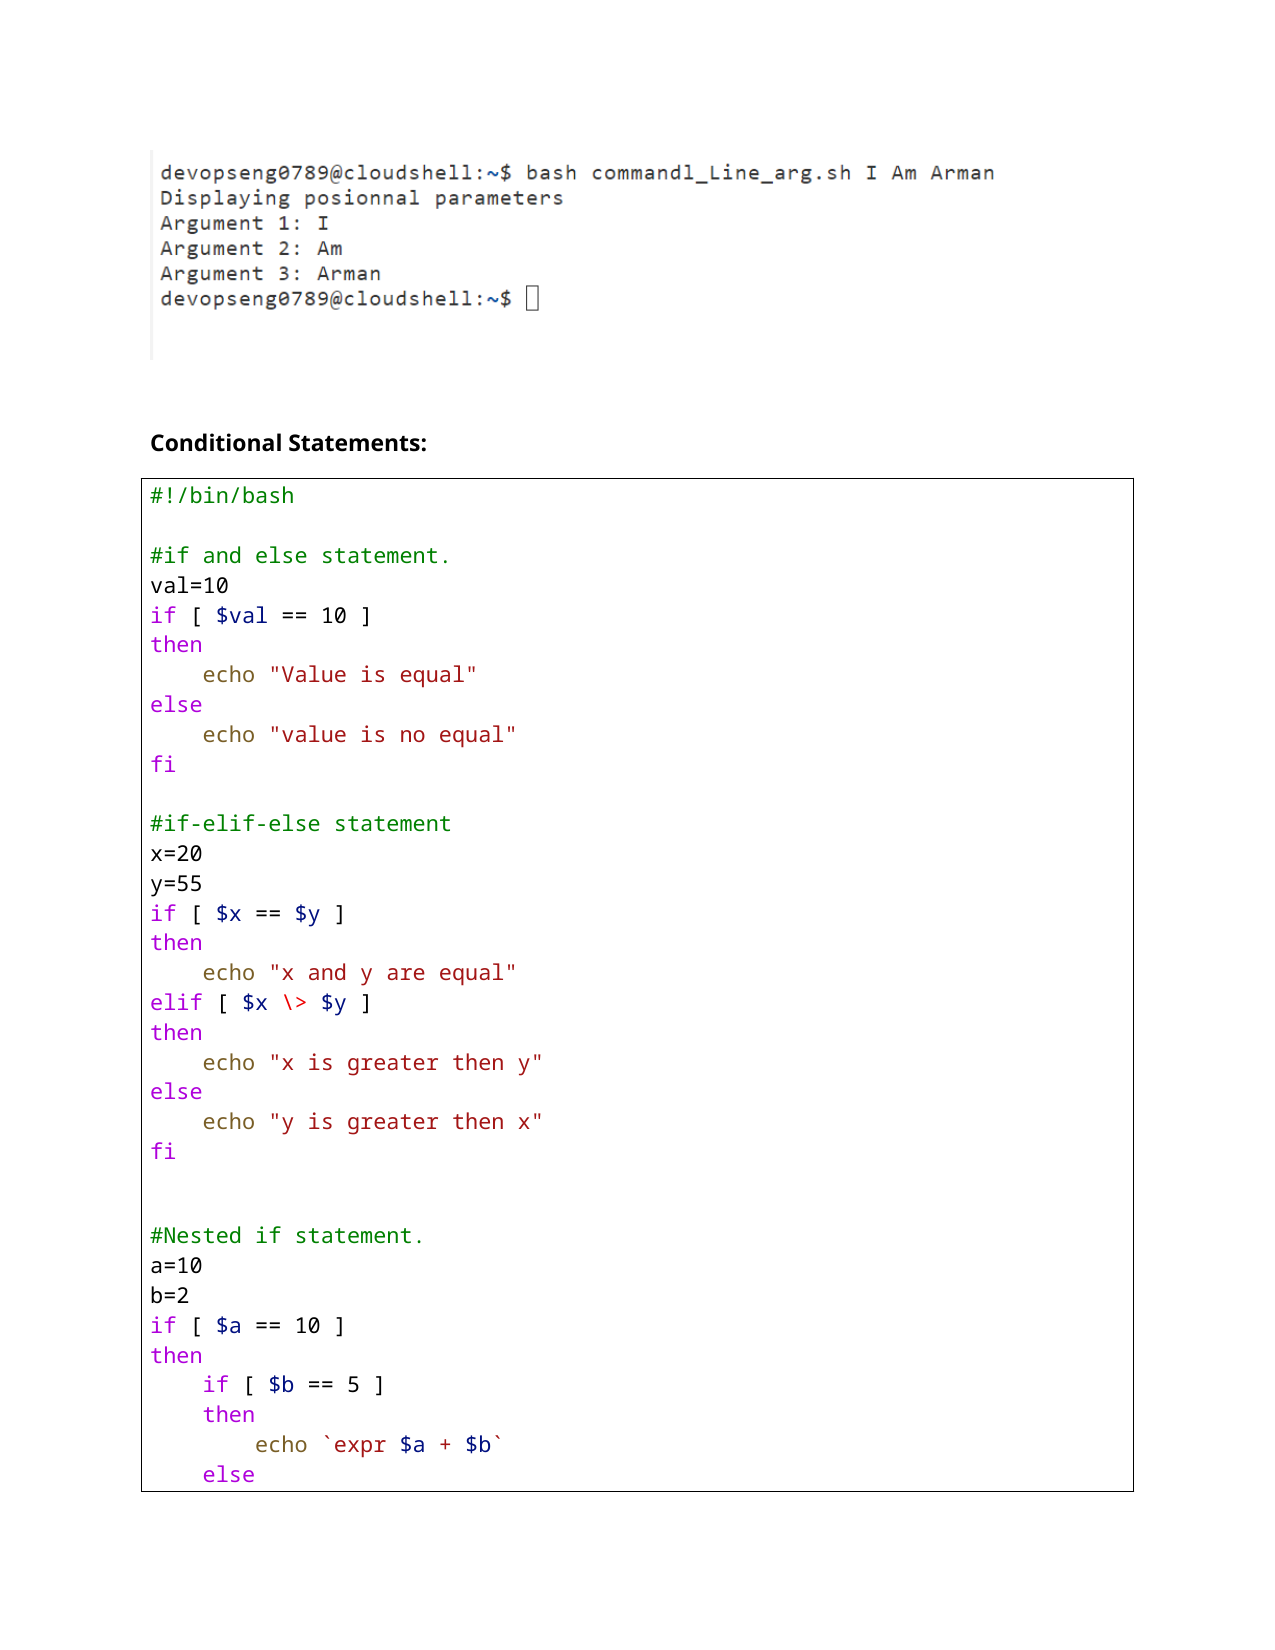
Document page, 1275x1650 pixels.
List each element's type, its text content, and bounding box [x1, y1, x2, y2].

text if [ $x == $y ] [150, 898, 1125, 927]
text Conditional Statements: [150, 427, 1125, 458]
text else [150, 689, 1125, 719]
text then [150, 1017, 1125, 1047]
picture [150, 150, 1023, 360]
text val=10 [150, 570, 1125, 600]
text #Nested if statement. [142, 1217, 1133, 1250]
text #!/bin/bash [142, 479, 1133, 510]
text else [150, 1076, 1125, 1106]
text #if-elif-else statement [150, 808, 1125, 838]
text y=55 [150, 868, 1125, 898]
text a=10 [150, 1250, 1125, 1280]
text if [ $b == 5 ] [150, 1369, 1125, 1399]
text then [150, 1340, 1125, 1369]
text then [150, 629, 1125, 659]
text echo "x is greater then y" [150, 1047, 1125, 1076]
text fi [150, 1136, 1125, 1166]
text elif [ $x \> $y ] [150, 987, 1125, 1017]
text echo "y is greater then x" [150, 1106, 1125, 1136]
text if [ $a == 10 ] [150, 1310, 1125, 1340]
text then [150, 1399, 1125, 1429]
text b=2 [150, 1280, 1125, 1310]
text x=20 [150, 838, 1125, 868]
text if [ $val == 10 ] [150, 600, 1125, 629]
text then [150, 927, 1125, 957]
text echo "value is no equal" [150, 719, 1125, 749]
text echo `expr $a + $b` [150, 1429, 1125, 1456]
text fi [150, 749, 1125, 778]
text #if and else statement. [150, 540, 1125, 570]
text echo "x and y are equal" [150, 957, 1125, 987]
text else [142, 1456, 1133, 1491]
text echo "Value is equal" [150, 659, 1125, 689]
